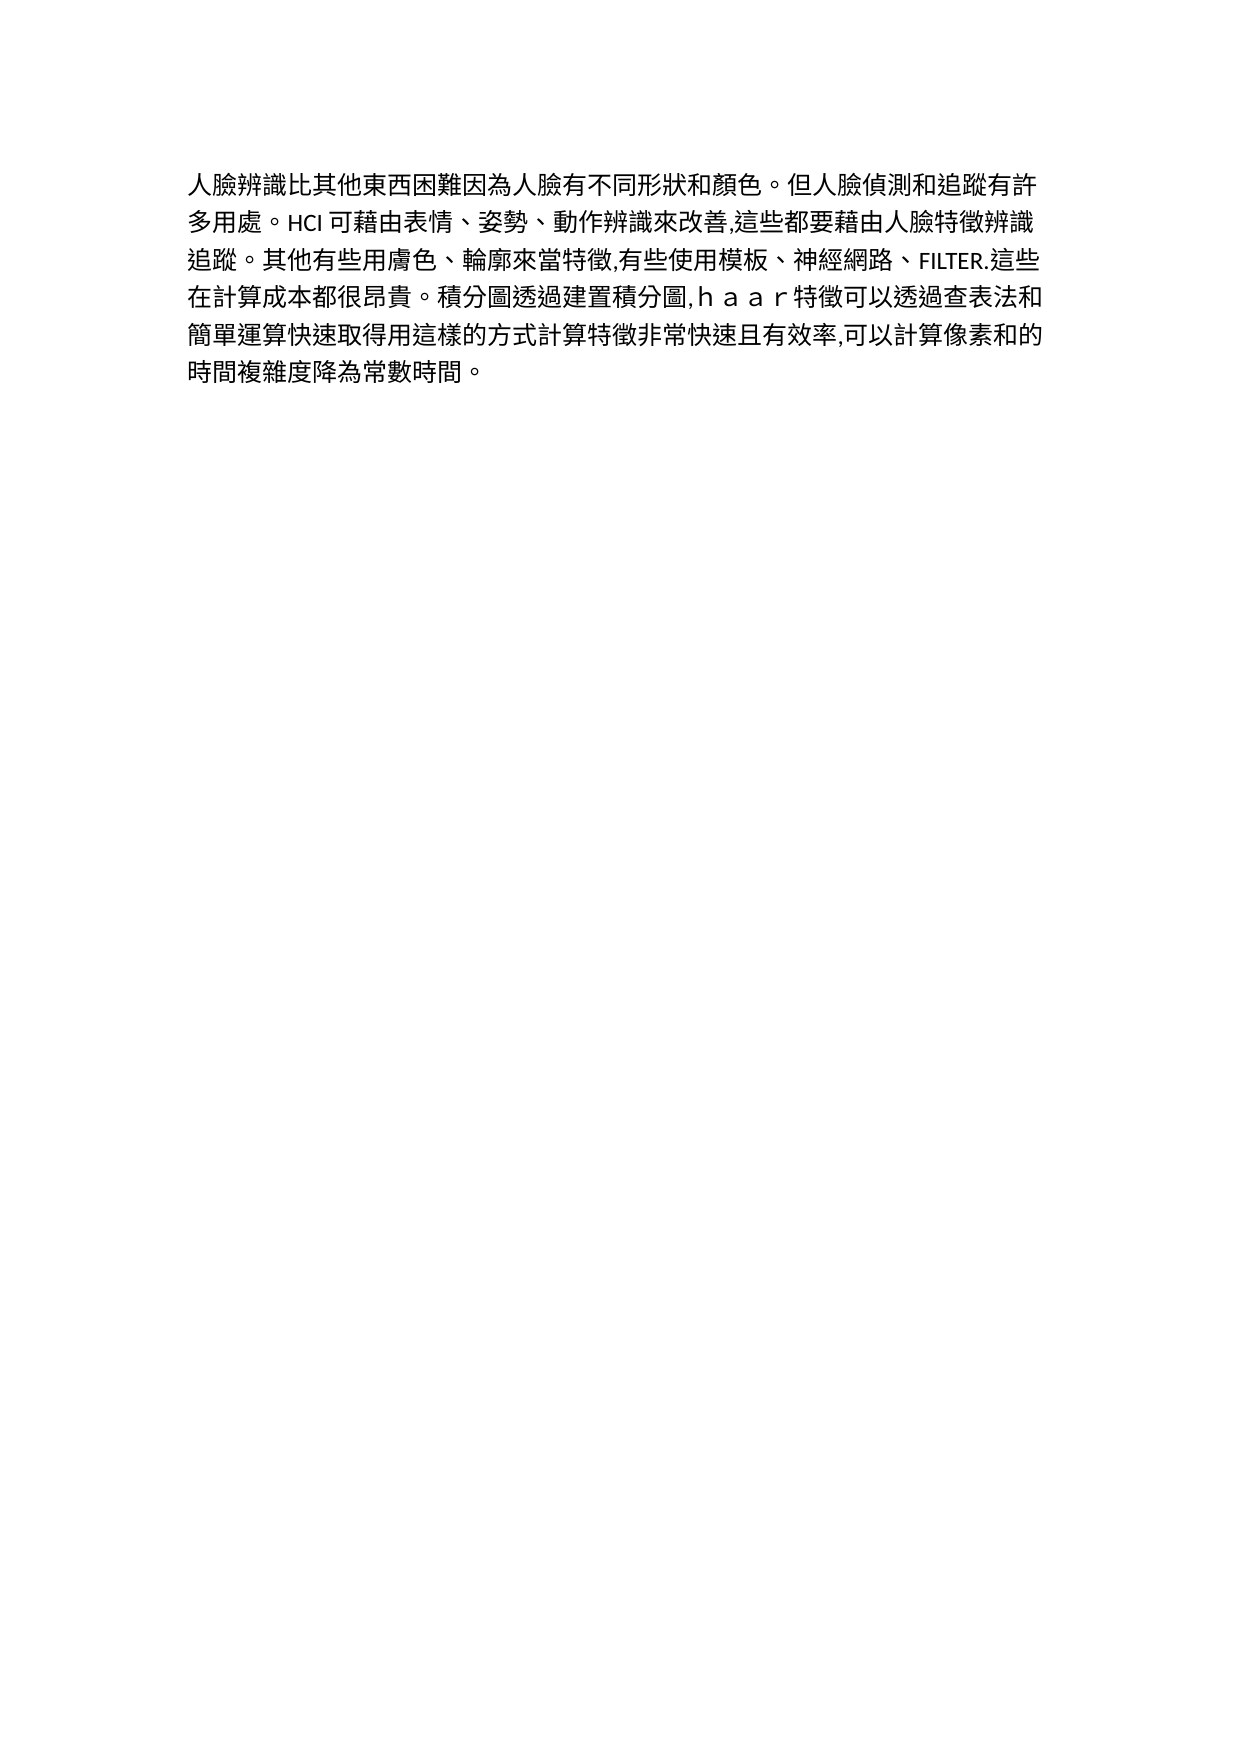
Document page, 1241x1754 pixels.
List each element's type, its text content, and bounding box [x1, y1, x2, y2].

text 人臉辨識比其他東西困難因為人臉有不同形狀和顏色。但人臉偵測和追蹤有許多用處。HCI 可藉由表情、姿勢、動作辨識來改善,這些都要藉由人臉特徵辨識追蹤。其他有些用膚色、輪廓來當特徵,有些使用模板、神經網路、FILTER.這些在計算成本都很昂貴。積分圖透過建置積分圖,ｈａａｒ特徵可以透過查表法和簡單運算快速取得用這樣的方式計算特徵非常快速且有效率,可以計算像素和的時間複雜度降為常數時間。 [187, 164, 1053, 389]
